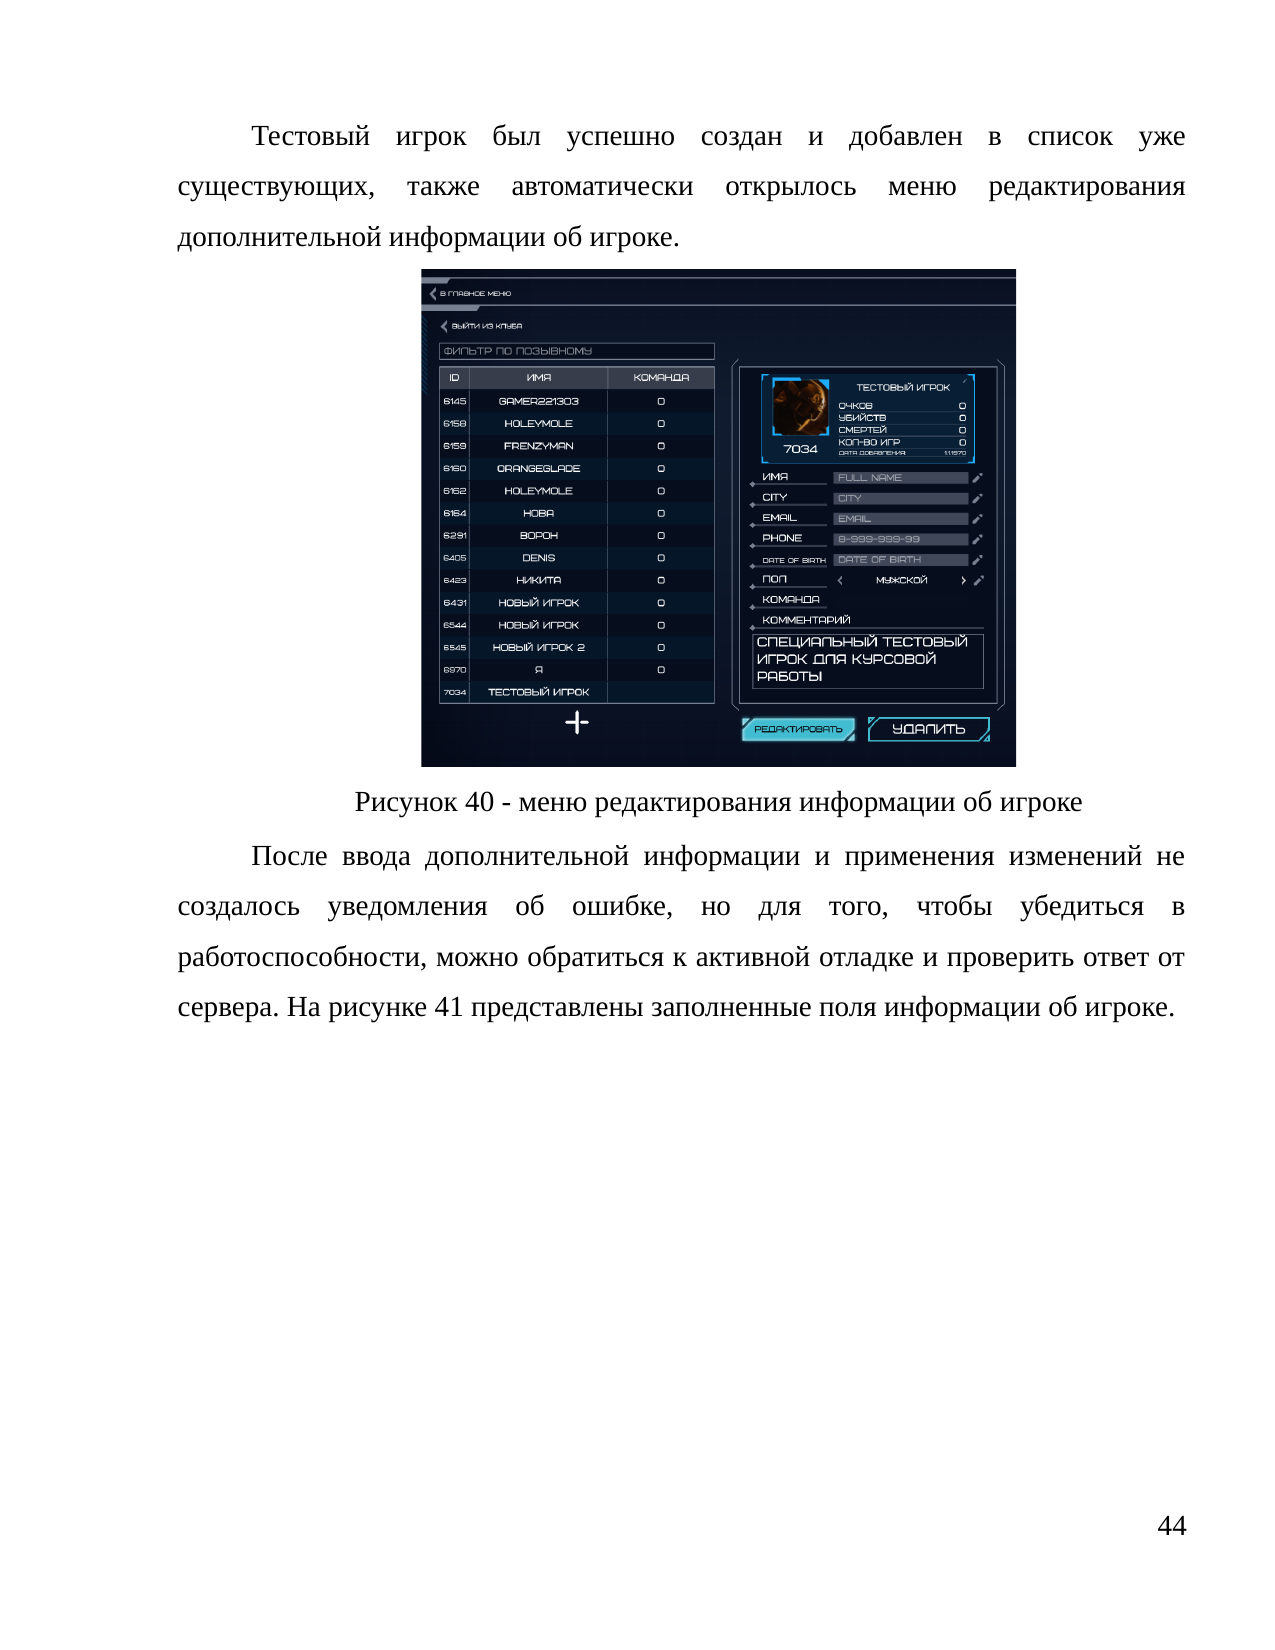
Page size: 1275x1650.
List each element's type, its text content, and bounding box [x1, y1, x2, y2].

text Тестовый игрок был успешно создан и добавлен в список уже существующих, также автоматически открылось меню редактирования дополнительной информации об игроке. [177, 118, 1186, 252]
picture [421, 269, 1017, 767]
text Рисунок 40 - меню редактирования информации об игроке [177, 784, 1186, 817]
text После ввода дополнительной информации и применения изменений не создалось уведомления об ошибке, но для того, чтобы убедиться в работоспособности, можно обратиться к активной отладке и проверить ответ от сервера. На рисунке 41 представлены заполненные поля информации об игроке. [177, 838, 1186, 1023]
